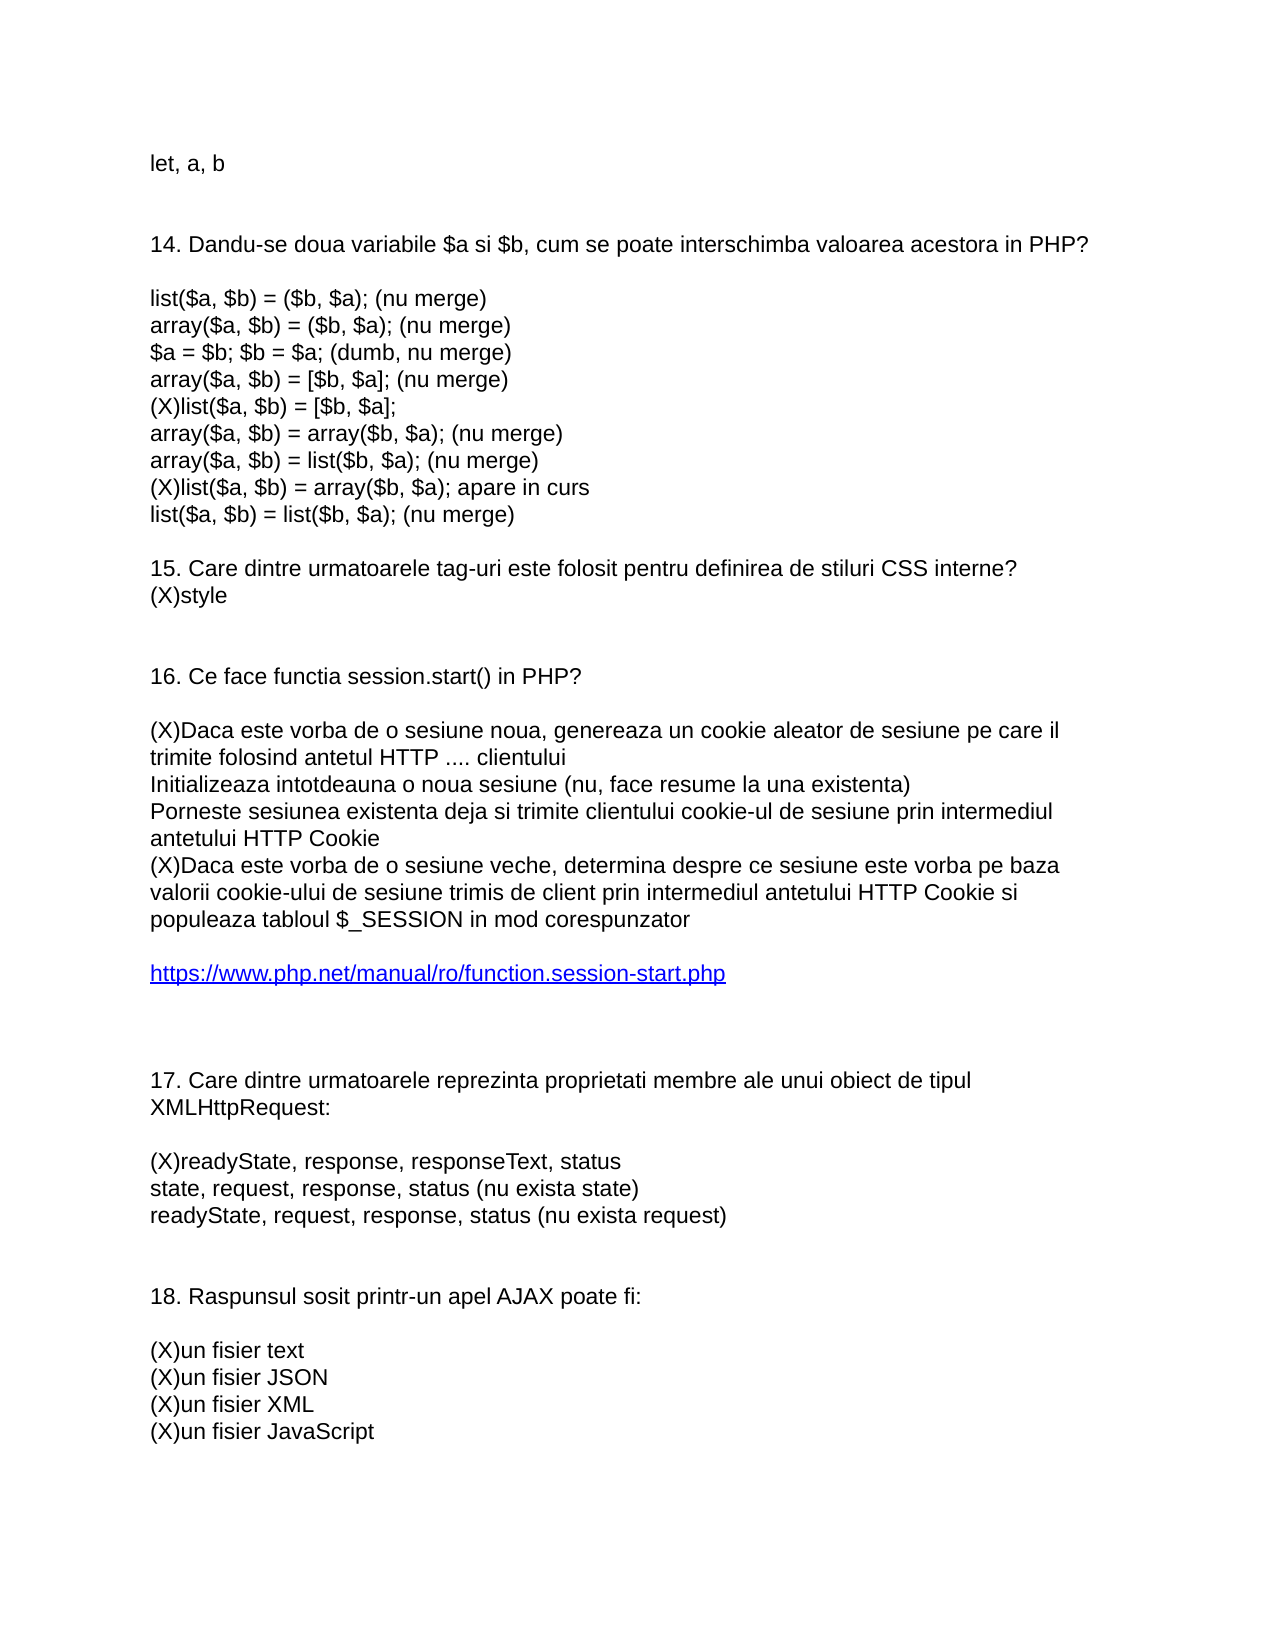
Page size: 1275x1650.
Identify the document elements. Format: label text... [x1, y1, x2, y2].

text 14. Dandu-se doua variabile $a si $b, cum se poate interschimba valoarea acestora in PHP? [150, 231, 1125, 258]
text 17. Care dintre urmatoarele reprezinta proprietati membre ale unui obiect de tipul XMLHttpRequest: [150, 1067, 1125, 1121]
text (X)list($a, $b) = [$b, $a]; [150, 393, 1125, 420]
text state, request, response, status (nu exista state) [150, 1175, 1125, 1202]
text 16. Ce face functia session.start() in PHP? [150, 663, 1125, 689]
text 18. Raspunsul sosit printr-un apel AJAX poate fi: [150, 1283, 1125, 1310]
text (X)readyState, response, responseText, status [150, 1148, 1125, 1175]
text $a = $b; $b = $a; (dumb, nu merge) [150, 339, 1125, 366]
text https://www.php.net/manual/ro/function.session-start.php [150, 959, 1125, 986]
text (X)un fisier XML [150, 1391, 1125, 1418]
text Porneste sesiunea existenta deja si trimite clientului cookie-ul de sesiune prin intermediul antetului HTTP Cookie [150, 797, 1125, 851]
text 15. Care dintre urmatoarele tag-uri este folosit pentru definirea de stiluri CSS interne? [150, 555, 1125, 582]
text let, a, b [150, 150, 1125, 177]
text (X)un fisier JSON [150, 1364, 1125, 1391]
text Initializeaza intotdeauna o noua sesiune (nu, face resume la una existenta) [150, 771, 1125, 797]
text readyState, request, response, status (nu exista request) [150, 1202, 1125, 1229]
text (X)Daca este vorba de o sesiune noua, genereaza un cookie aleator de sesiune pe care il trimite folosind antetul HTTP .... clientului [150, 717, 1125, 771]
text array($a, $b) = list($b, $a); (nu merge) [150, 447, 1125, 474]
text list($a, $b) = list($b, $a); (nu merge) [150, 501, 1125, 528]
text (X)list($a, $b) = array($b, $a); apare in curs [150, 474, 1125, 501]
text array($a, $b) = array($b, $a); (nu merge) [150, 420, 1125, 447]
text array($a, $b) = ($b, $a); (nu merge) [150, 312, 1125, 339]
text (X)Daca este vorba de o sesiune veche, determina despre ce sesiune este vorba pe baza valorii cookie-ului de sesiune trimis de client prin intermediul antetului HTTP Cookie si populeaza tabloul $_SESSION in mod corespunzator [150, 851, 1125, 932]
text (X)un fisier JavaScript [150, 1418, 1125, 1445]
text (X)style [150, 582, 1125, 609]
text array($a, $b) = [$b, $a]; (nu merge) [150, 366, 1125, 393]
text list($a, $b) = ($b, $a); (nu merge) [150, 285, 1125, 312]
text (X)un fisier text [150, 1337, 1125, 1364]
